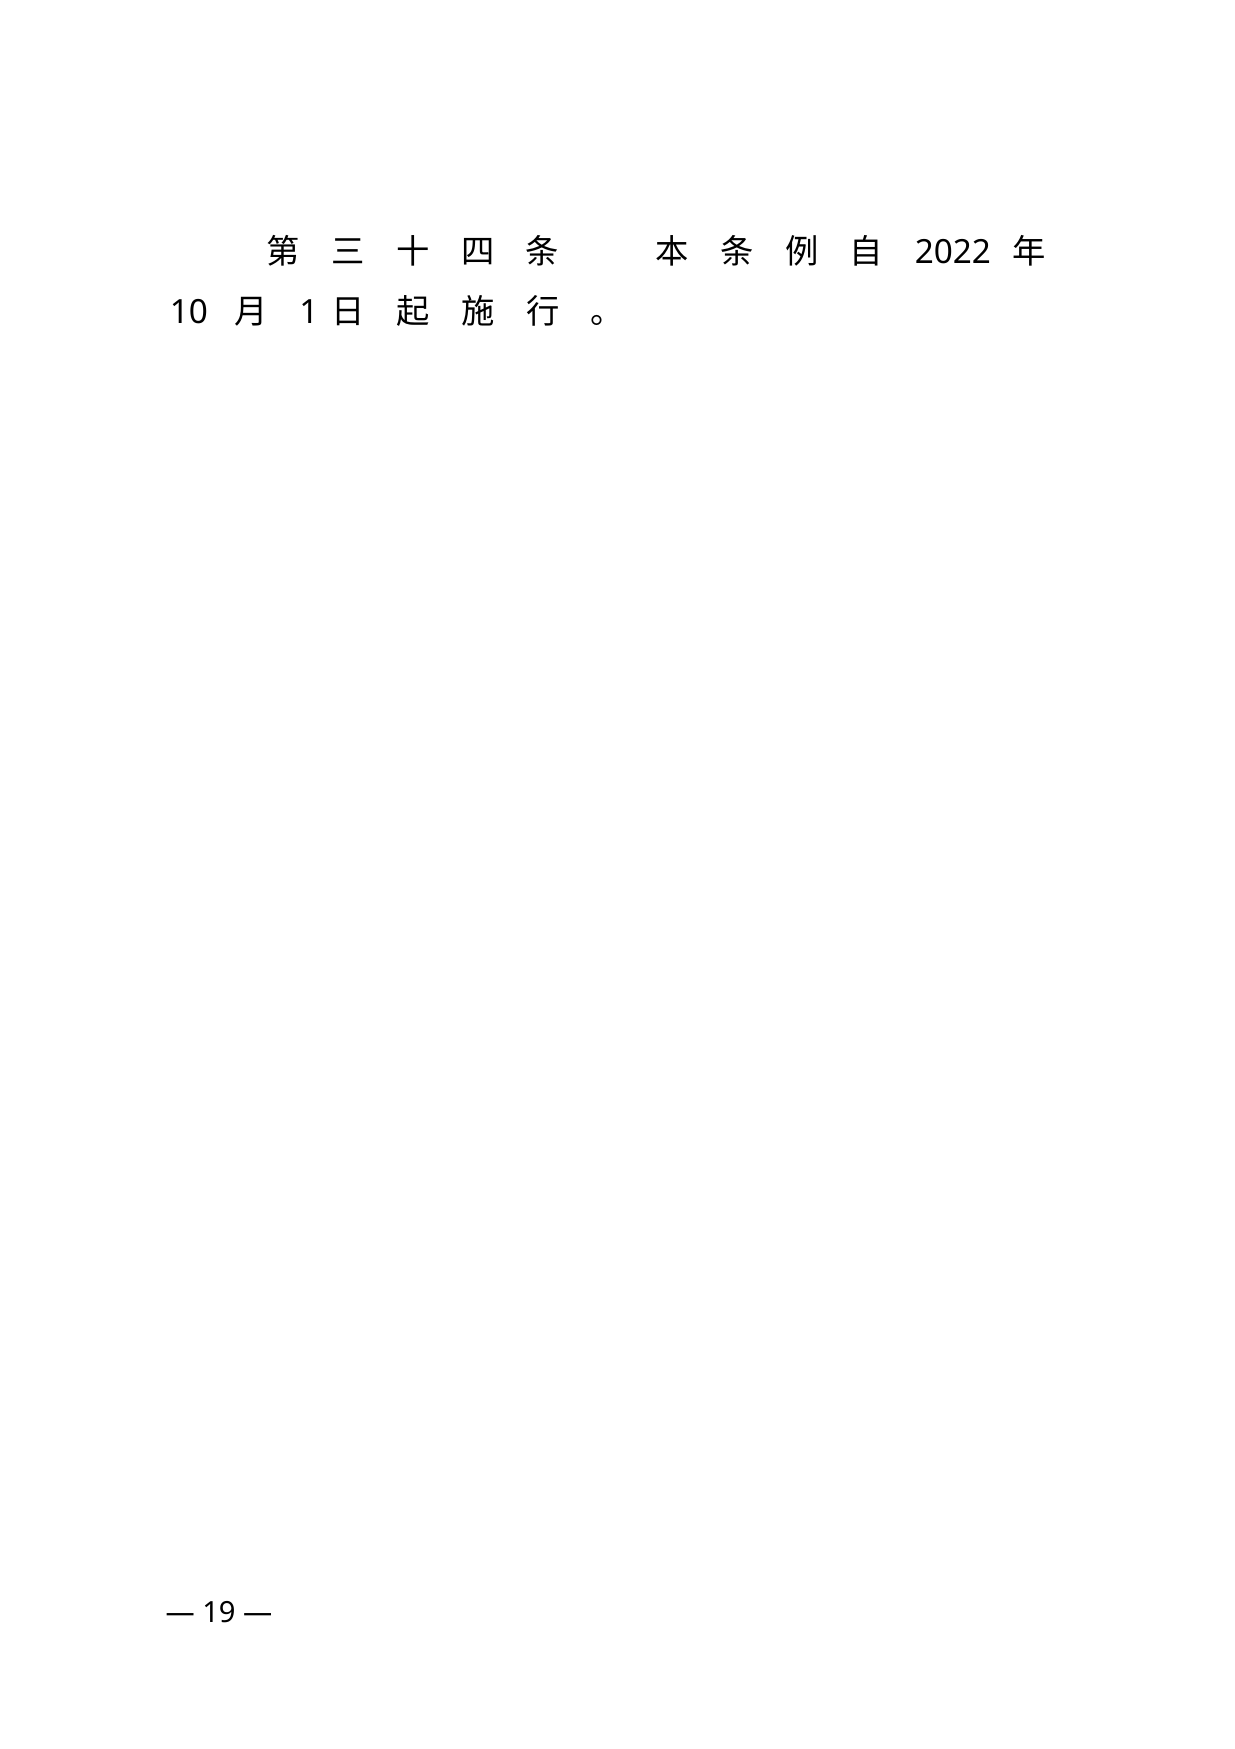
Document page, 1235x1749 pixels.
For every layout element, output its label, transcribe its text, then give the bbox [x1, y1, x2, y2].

text 第三十四条 本条例自2022年10月1日起施行。 [169, 219, 1077, 339]
